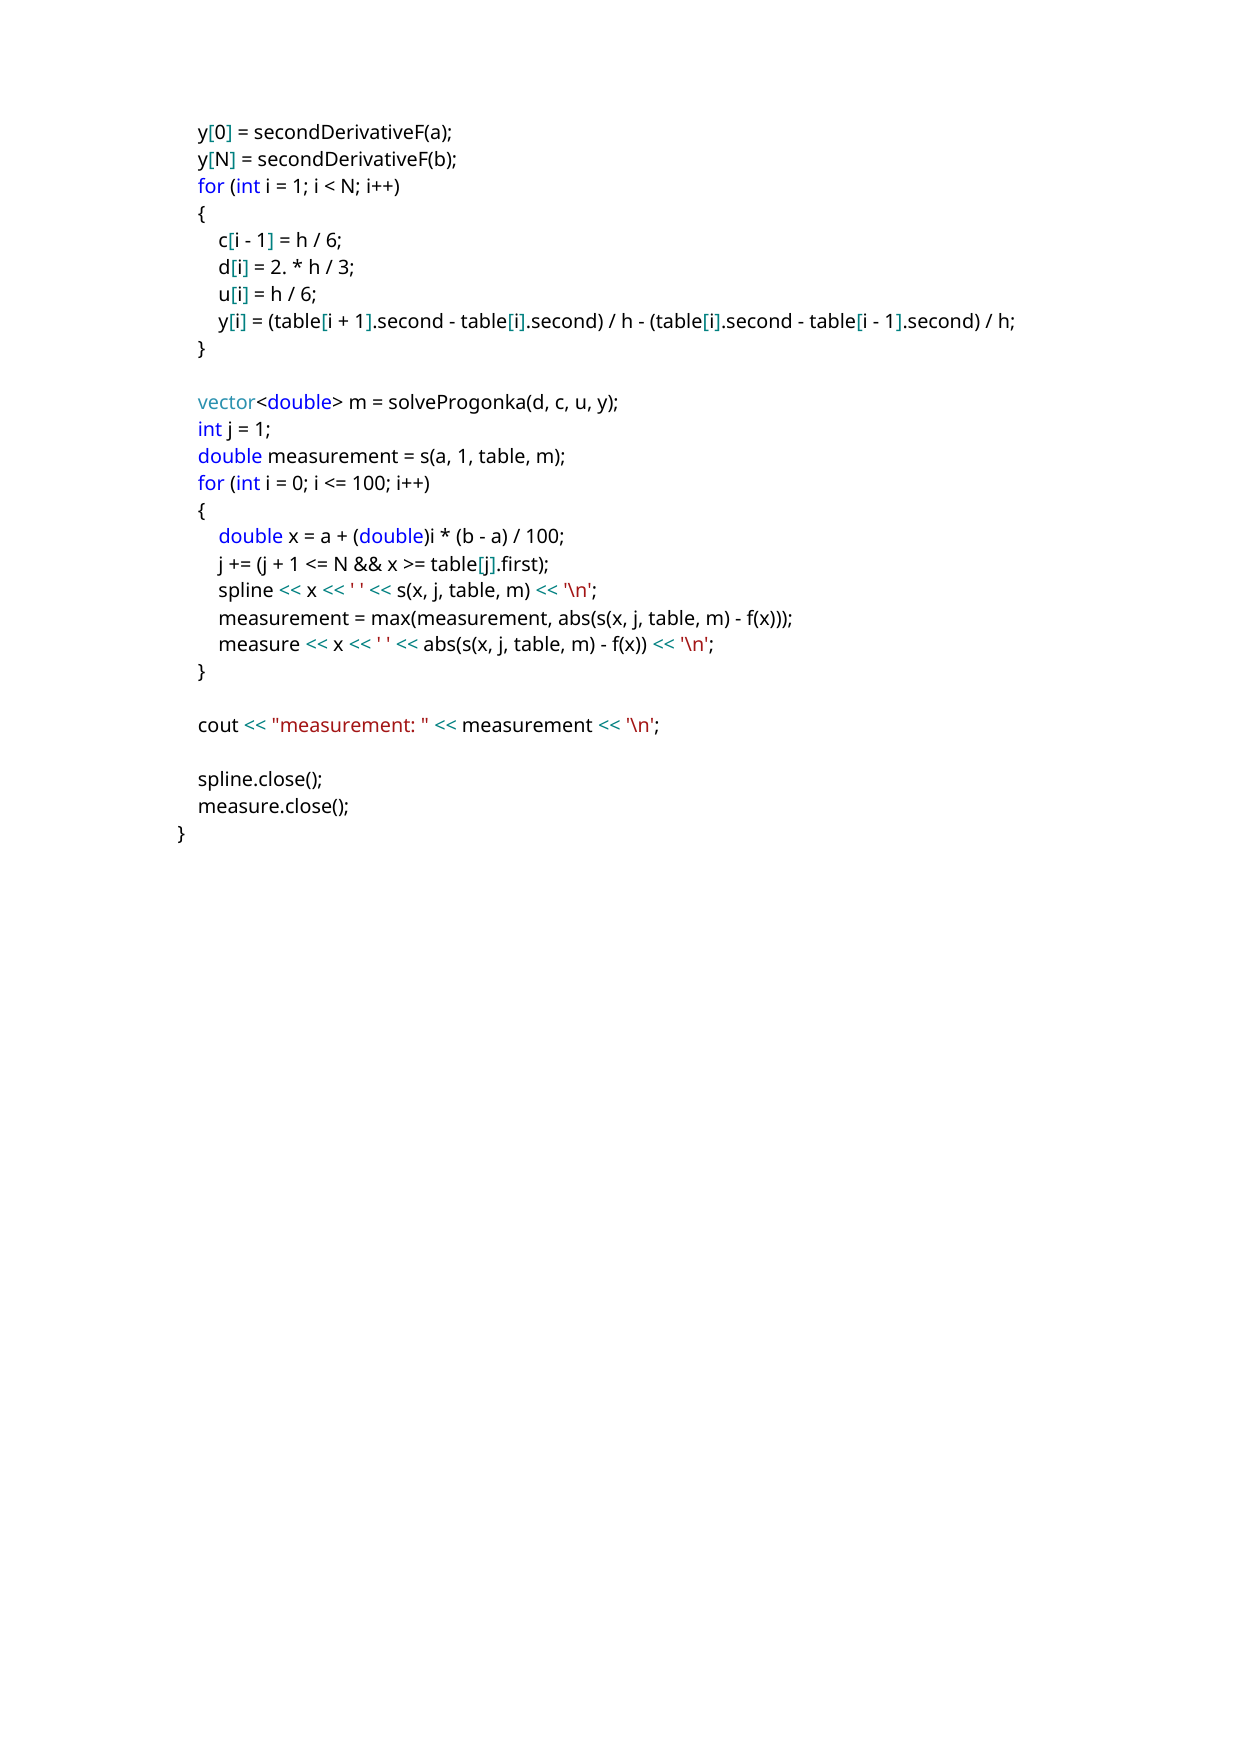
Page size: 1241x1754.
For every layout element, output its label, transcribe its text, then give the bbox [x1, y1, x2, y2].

text double x = a + (double)i * (b - a) / 100; [177, 523, 1181, 550]
text c[i - 1] = h / 6; [177, 226, 1181, 253]
text int j = 1; [177, 415, 1181, 442]
text { [177, 496, 1181, 523]
text } [177, 658, 1181, 685]
text } [177, 334, 1181, 361]
text j += (j + 1 <= N && x >= table[j].first); [177, 550, 1181, 577]
text spline.close(); [177, 766, 1181, 793]
text double measurement = s(a, 1, table, m); [177, 442, 1181, 469]
text for (int i = 1; i < N; i++) [177, 172, 1181, 199]
text measurement = max(measurement, abs(s(x, j, table, m) - f(x))); [177, 604, 1181, 631]
text measure.close(); [177, 793, 1181, 819]
text measure << x << ' ' << abs(s(x, j, table, m) - f(x)) << '\n'; [177, 631, 1181, 658]
text d[i] = 2. * h / 3; [177, 253, 1181, 280]
text } [177, 819, 1181, 847]
text y[N] = secondDerivativeF(b); [177, 145, 1181, 172]
text { [177, 199, 1181, 226]
text spline << x << ' ' << s(x, j, table, m) << '\n'; [177, 577, 1181, 604]
text y[i] = (table[i + 1].second - table[i].second) / h - (table[i].second - table[i - 1].second) / h; [177, 307, 1181, 334]
text for (int i = 0; i <= 100; i++) [177, 469, 1181, 496]
text y[0] = secondDerivativeF(a); [177, 118, 1181, 145]
text vector<double> m = solveProgonka(d, c, u, y); [177, 388, 1181, 415]
text cout << "measurement: " << measurement << '\n'; [177, 712, 1181, 739]
text u[i] = h / 6; [177, 280, 1181, 307]
